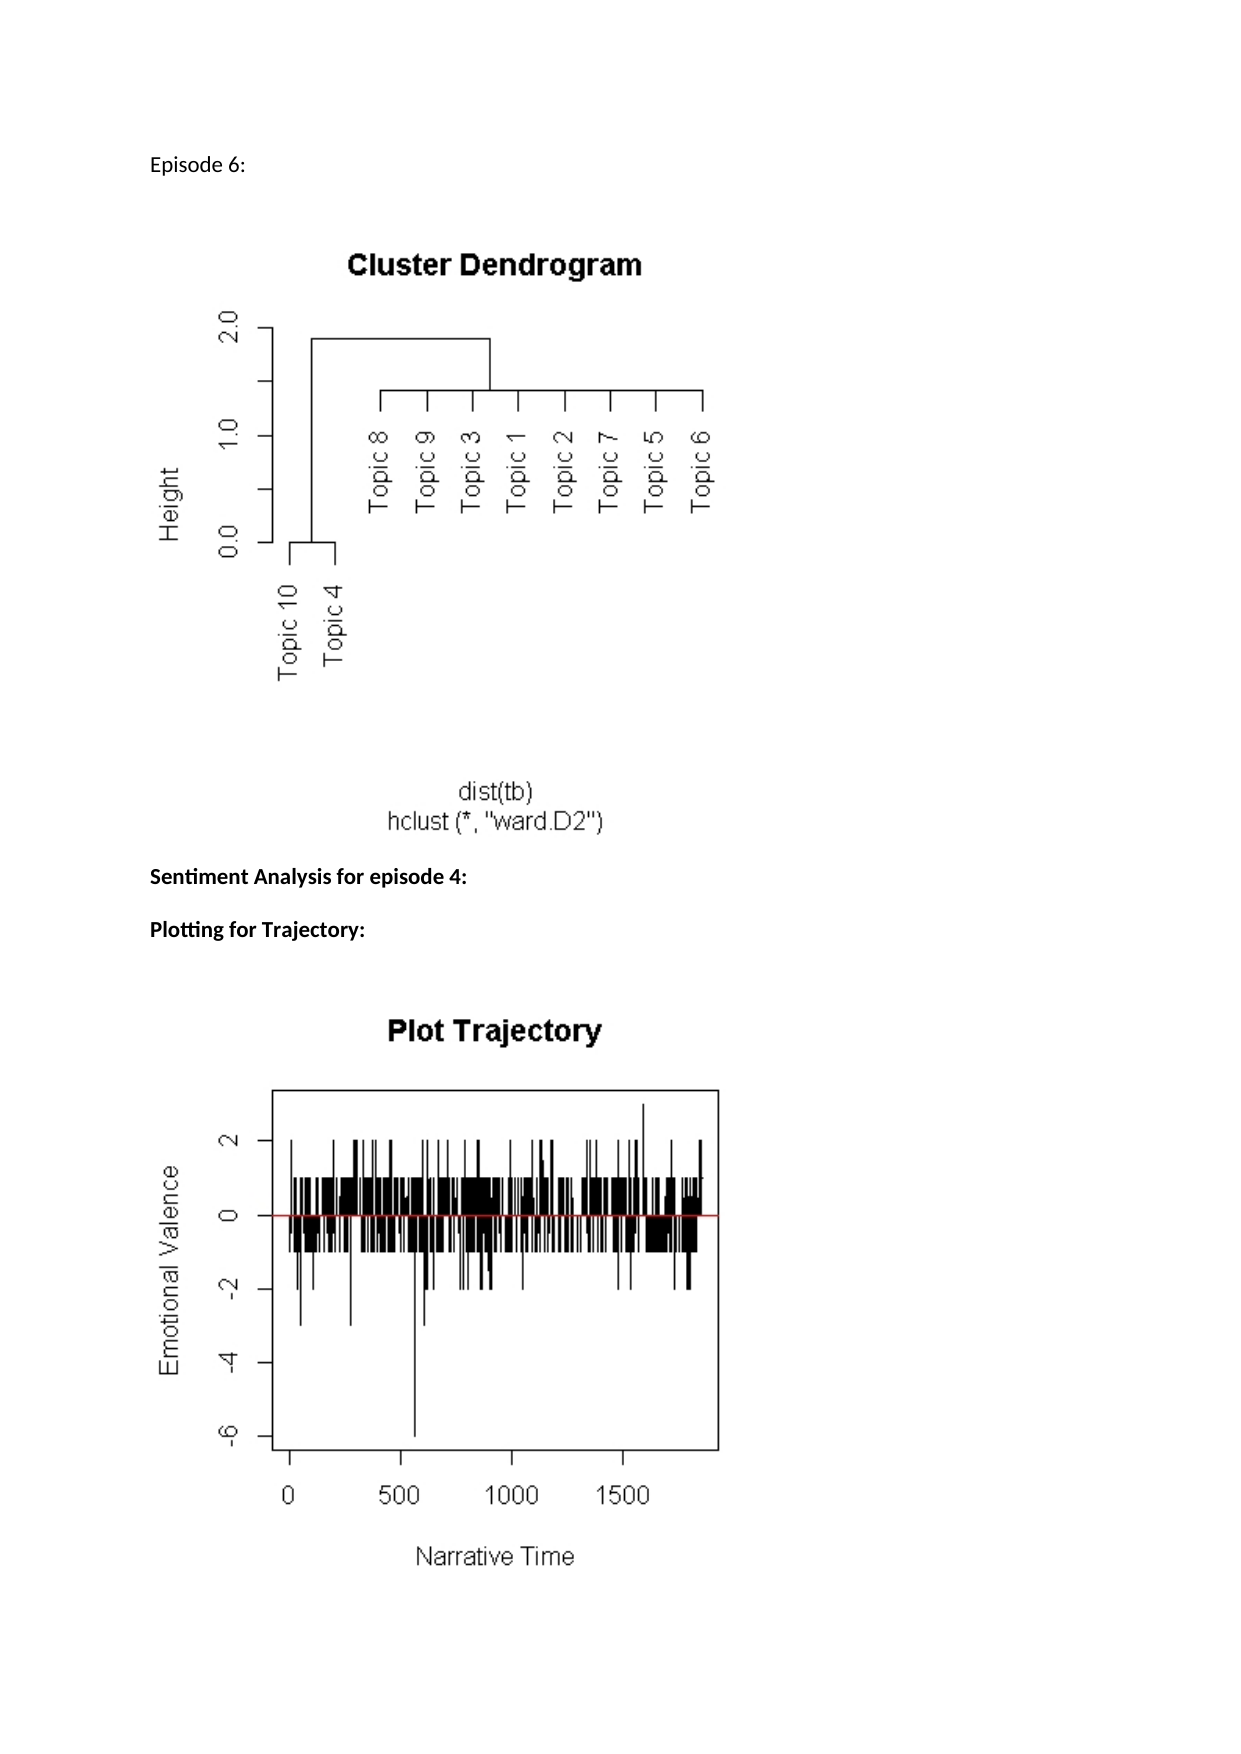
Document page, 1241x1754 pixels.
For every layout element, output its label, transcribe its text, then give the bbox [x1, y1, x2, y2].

text Episode 6: [150, 150, 1090, 178]
picture [150, 203, 782, 838]
text Sentiment Analysis for episode 4: [150, 862, 1090, 890]
text Plotting for Trajectory: [150, 915, 1090, 943]
picture [150, 968, 782, 1603]
